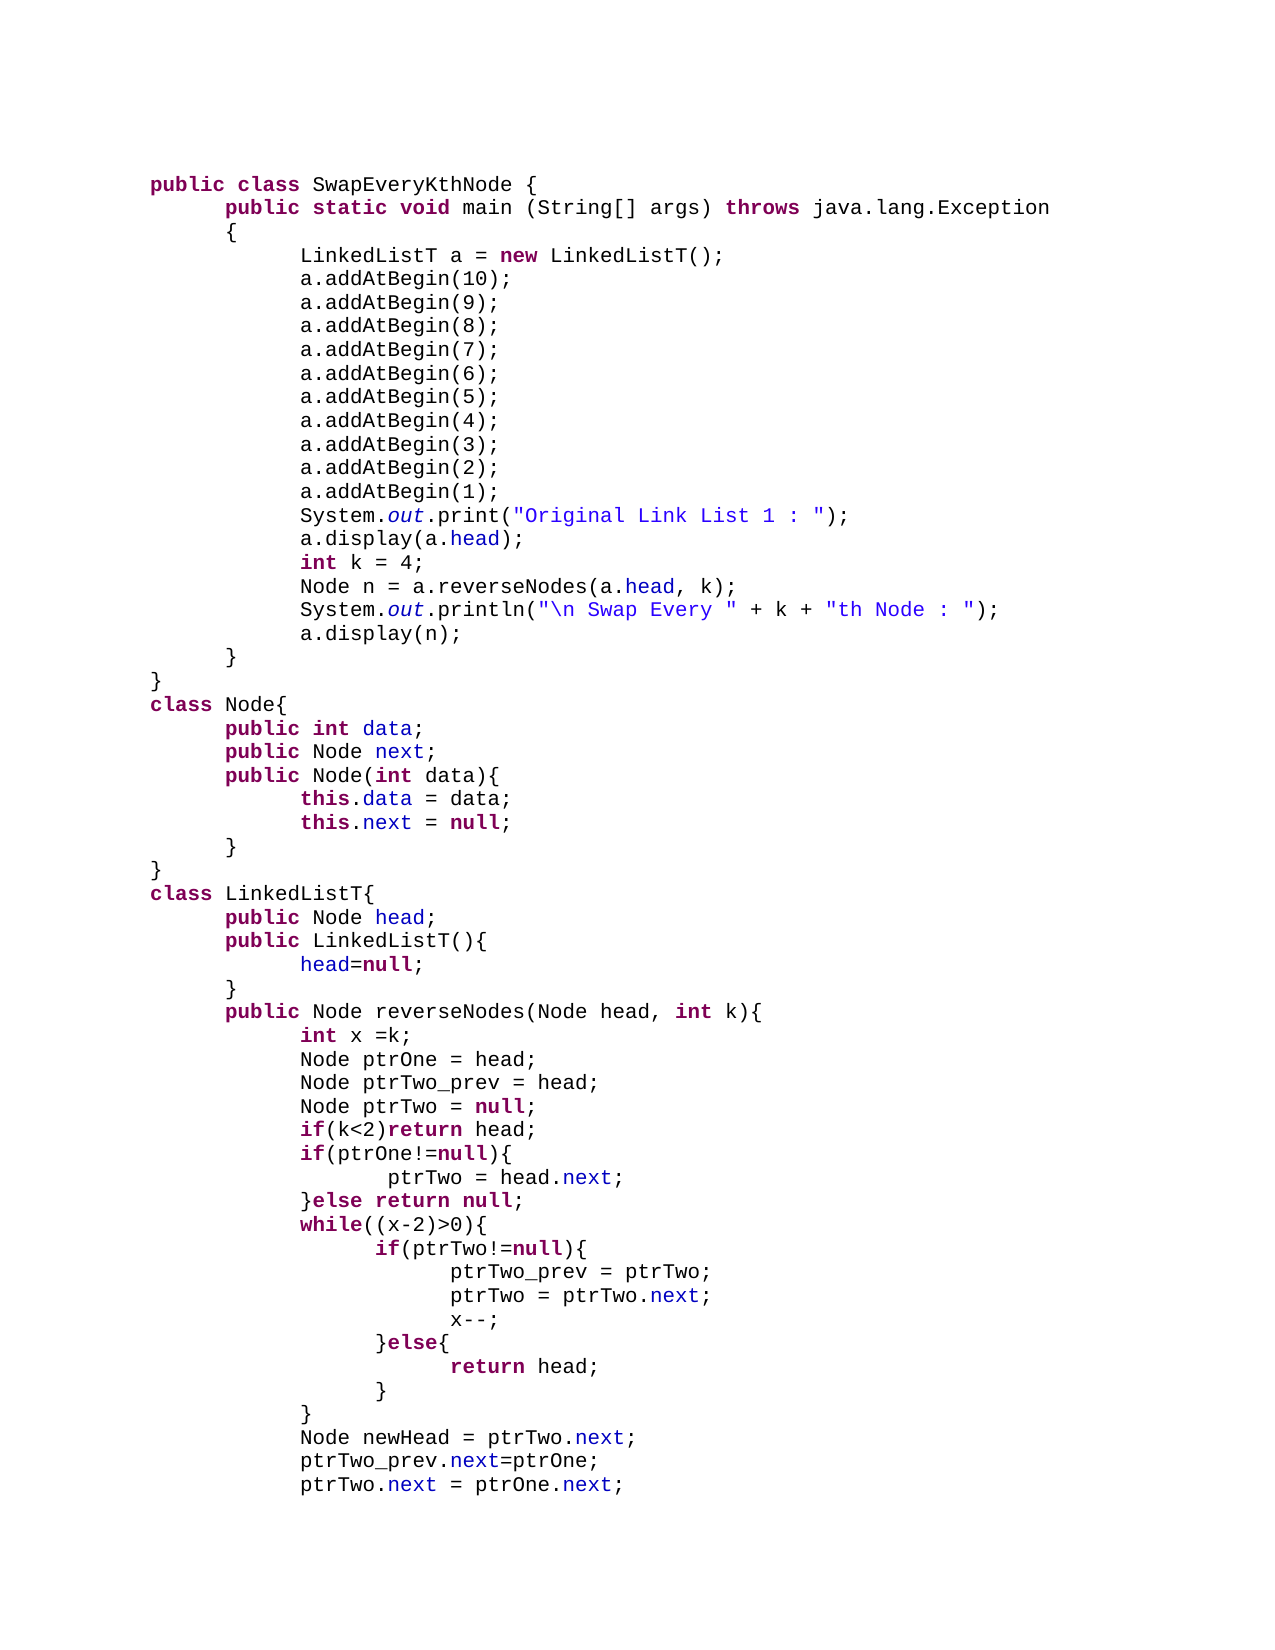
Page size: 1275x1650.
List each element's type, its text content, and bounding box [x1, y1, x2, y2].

text } [150, 1403, 1125, 1427]
text class LinkedListT{ [150, 883, 1125, 907]
text ptrTwo_prev.next=ptrOne; [150, 1451, 1125, 1474]
text public Node next; [150, 741, 1125, 765]
text head=null; [150, 954, 1125, 978]
text a.addAtBegin(5); [150, 386, 1125, 410]
text a.addAtBegin(4); [150, 410, 1125, 434]
text if(ptrOne!=null){ [150, 1143, 1125, 1167]
text x--; [150, 1309, 1125, 1332]
text a.addAtBegin(8); [150, 316, 1125, 339]
text a.addAtBegin(2); [150, 457, 1125, 481]
text Node ptrTwo = null; [150, 1096, 1125, 1119]
text a.addAtBegin(9); [150, 292, 1125, 316]
text return head; [150, 1356, 1125, 1379]
text a.addAtBegin(7); [150, 339, 1125, 363]
text while((x-2)>0){ [150, 1214, 1125, 1238]
text this.data = data; [150, 788, 1125, 812]
text ptrTwo = ptrTwo.next; [150, 1285, 1125, 1309]
text int k = 4; [150, 552, 1125, 576]
text public LinkedListT(){ [150, 930, 1125, 954]
text this.next = null; [150, 812, 1125, 836]
text a.addAtBegin(3); [150, 434, 1125, 457]
text public int data; [150, 717, 1125, 741]
text } [150, 978, 1125, 1001]
text ptrTwo = head.next; [150, 1167, 1125, 1190]
text public Node reverseNodes(Node head, int k){ [150, 1001, 1125, 1025]
text class Node{ [150, 694, 1125, 717]
text public class SwapEveryKthNode { [150, 174, 1125, 197]
text }else{ [150, 1332, 1125, 1356]
text a.display(a.head); [150, 528, 1125, 552]
text a.addAtBegin(10); [150, 268, 1125, 292]
text System.out.print("Original Link List 1 : "); [150, 505, 1125, 528]
text int x =k; [150, 1025, 1125, 1048]
text ptrTwo.next = ptrOne.next; [150, 1474, 1125, 1498]
text Node newHead = ptrTwo.next; [150, 1427, 1125, 1451]
text System.out.println("\n Swap Every " + k + "th Node : "); [150, 599, 1125, 623]
text { [150, 221, 1125, 244]
text } [150, 670, 1125, 694]
text Node ptrTwo_prev = head; [150, 1072, 1125, 1096]
text } [150, 836, 1125, 859]
text } [150, 647, 1125, 670]
text Node ptrOne = head; [150, 1048, 1125, 1072]
text a.display(n); [150, 623, 1125, 647]
text } [150, 859, 1125, 883]
text Node n = a.reverseNodes(a.head, k); [150, 576, 1125, 599]
text if(k<2)return head; [150, 1119, 1125, 1143]
text ptrTwo_prev = ptrTwo; [150, 1261, 1125, 1285]
text if(ptrTwo!=null){ [150, 1238, 1125, 1261]
text public Node(int data){ [150, 765, 1125, 788]
text a.addAtBegin(6); [150, 363, 1125, 386]
text LinkedListT a = new LinkedListT(); [150, 244, 1125, 268]
text a.addAtBegin(1); [150, 481, 1125, 505]
text } [150, 1379, 1125, 1403]
text public Node head; [150, 907, 1125, 930]
text }else return null; [150, 1190, 1125, 1214]
text public static void main (String[] args) throws java.lang.Exception [150, 197, 1125, 221]
